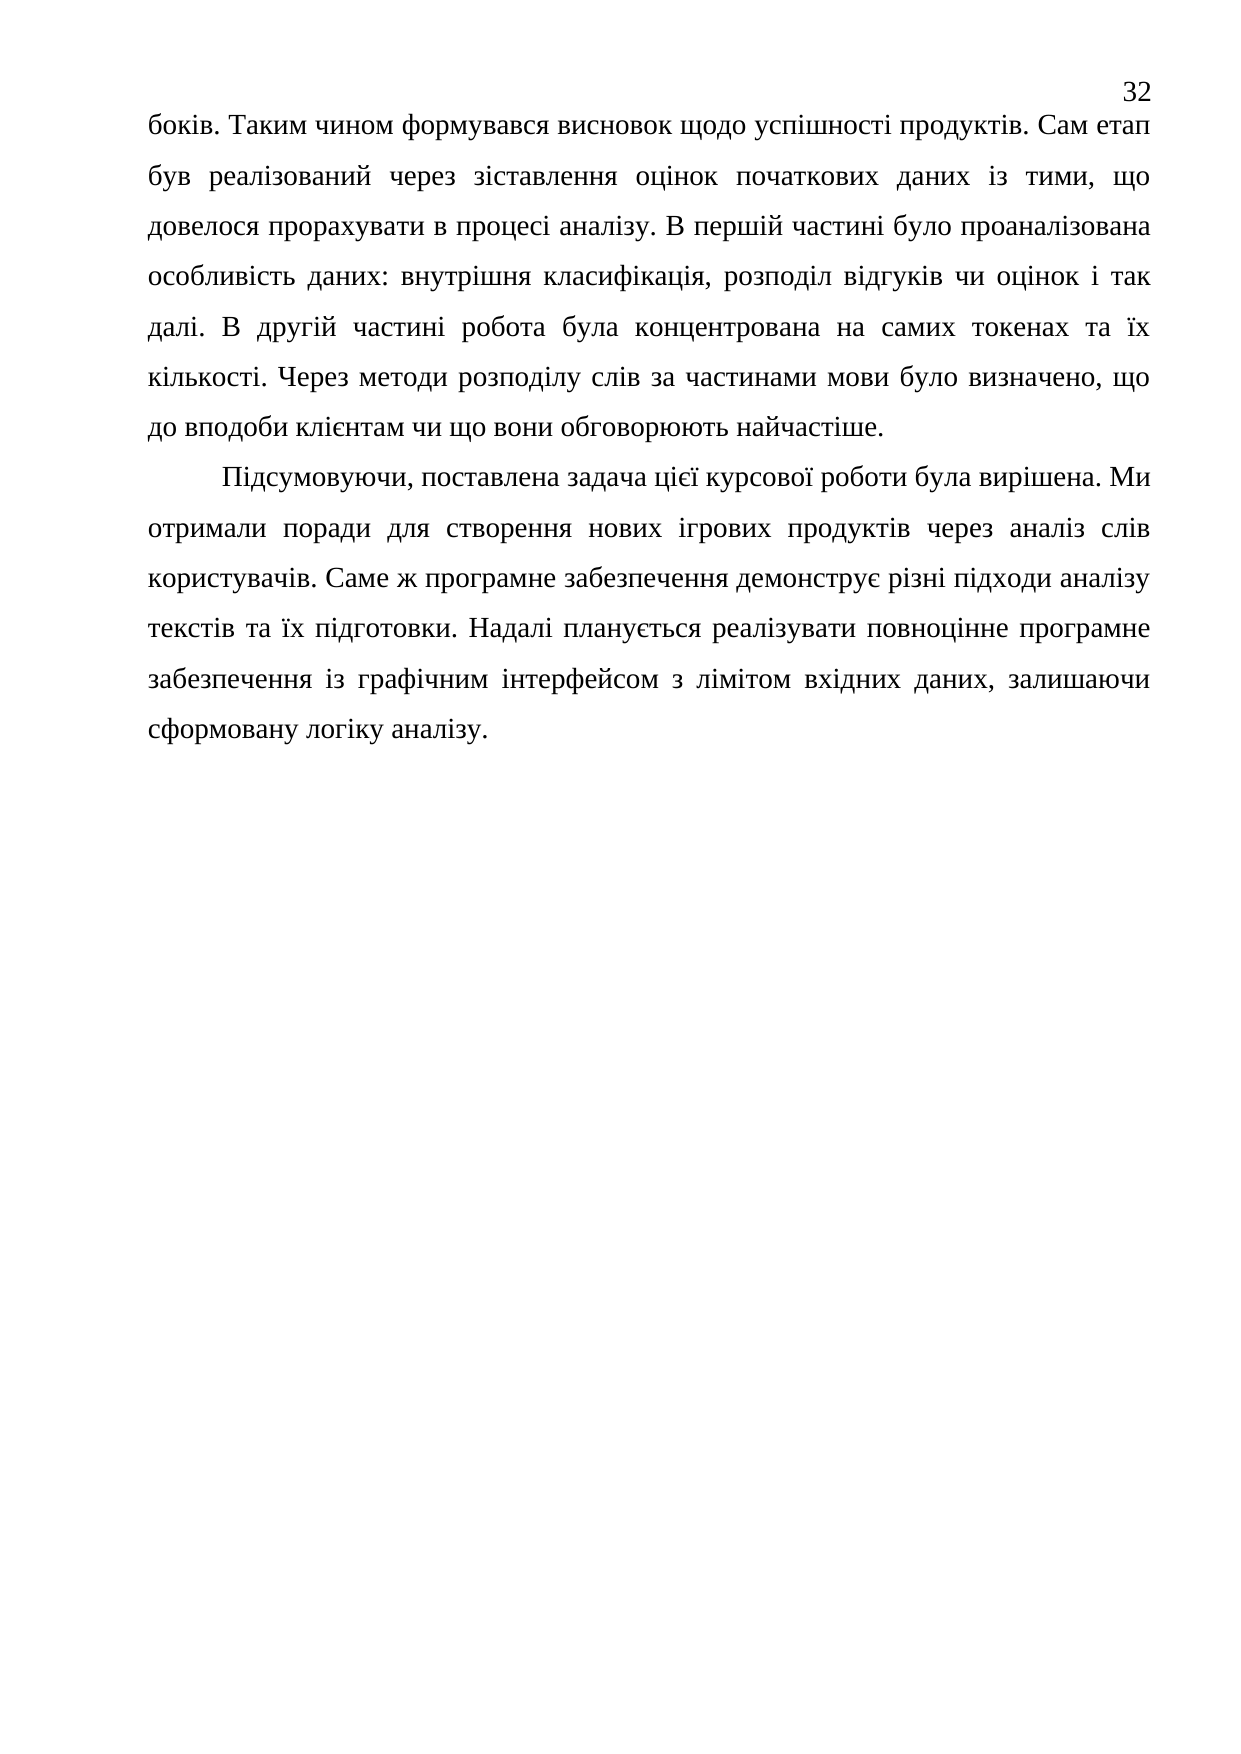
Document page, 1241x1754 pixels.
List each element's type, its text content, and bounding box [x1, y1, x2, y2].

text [148, 107, 1152, 443]
text Підсумовуючи, поставлена задача цієї курсової роботи була вирішена. Ми отримали поради для створення нових ігрових продуктів через аналіз слів користувачів. Саме ж програмне забезпечення демонструє різні підходи аналізу текстів та їх підготовки. Надалі планується реалізувати повноцінне програмне забезпечення із графічним інтерфейсом з лімітом вхідних даних, залишаючи сформовану логіку аналізу. [148, 459, 1152, 745]
